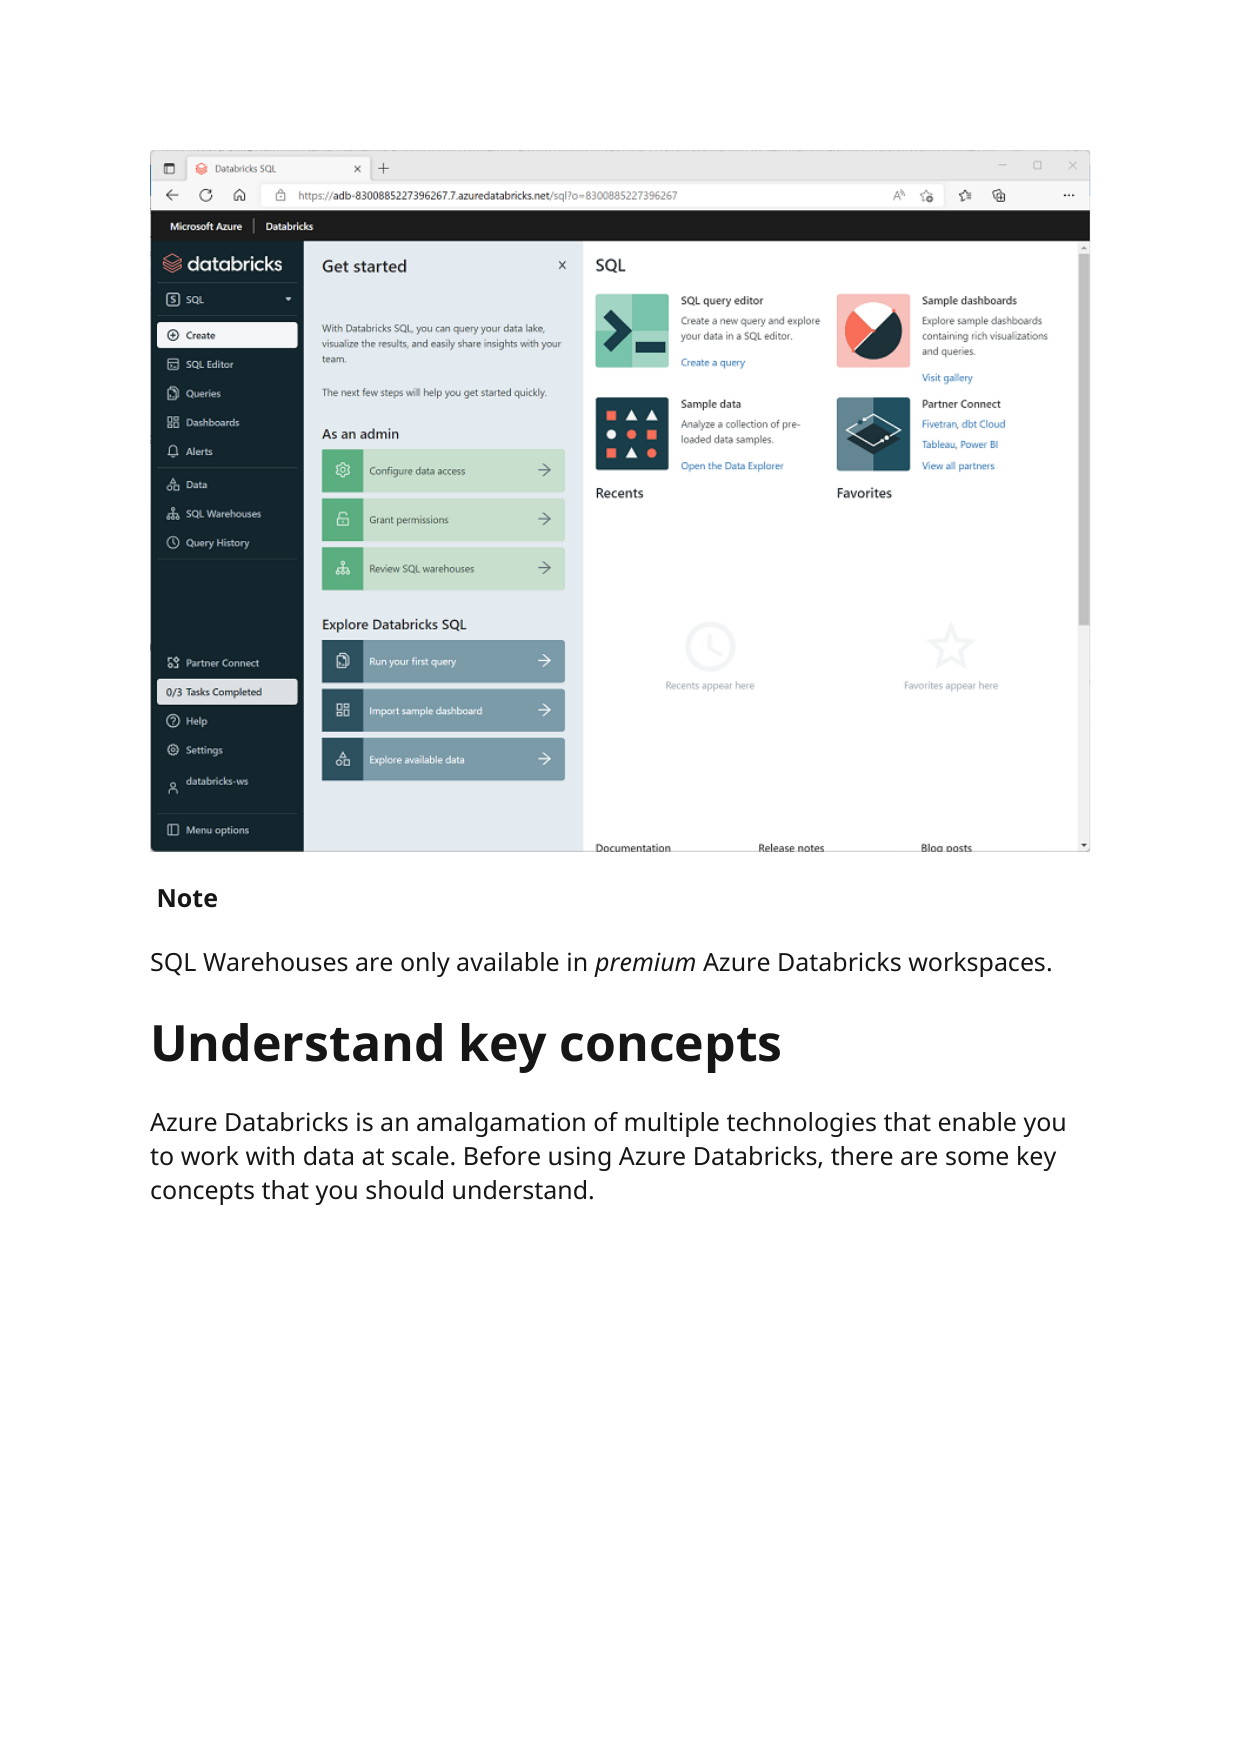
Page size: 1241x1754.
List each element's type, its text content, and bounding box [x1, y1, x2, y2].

subtitle Understand key concepts [150, 1008, 1090, 1076]
text Azure Databricks is an amalgamation of multiple technologies that enable you to work with data at scale. Before using Azure Databricks, there are some key concepts that you should understand. [150, 1105, 1090, 1207]
text SQL Warehouses are only available in premium Azure Databricks workspaces. [150, 944, 1090, 978]
picture [150, 150, 1091, 852]
title Note [150, 881, 1090, 915]
